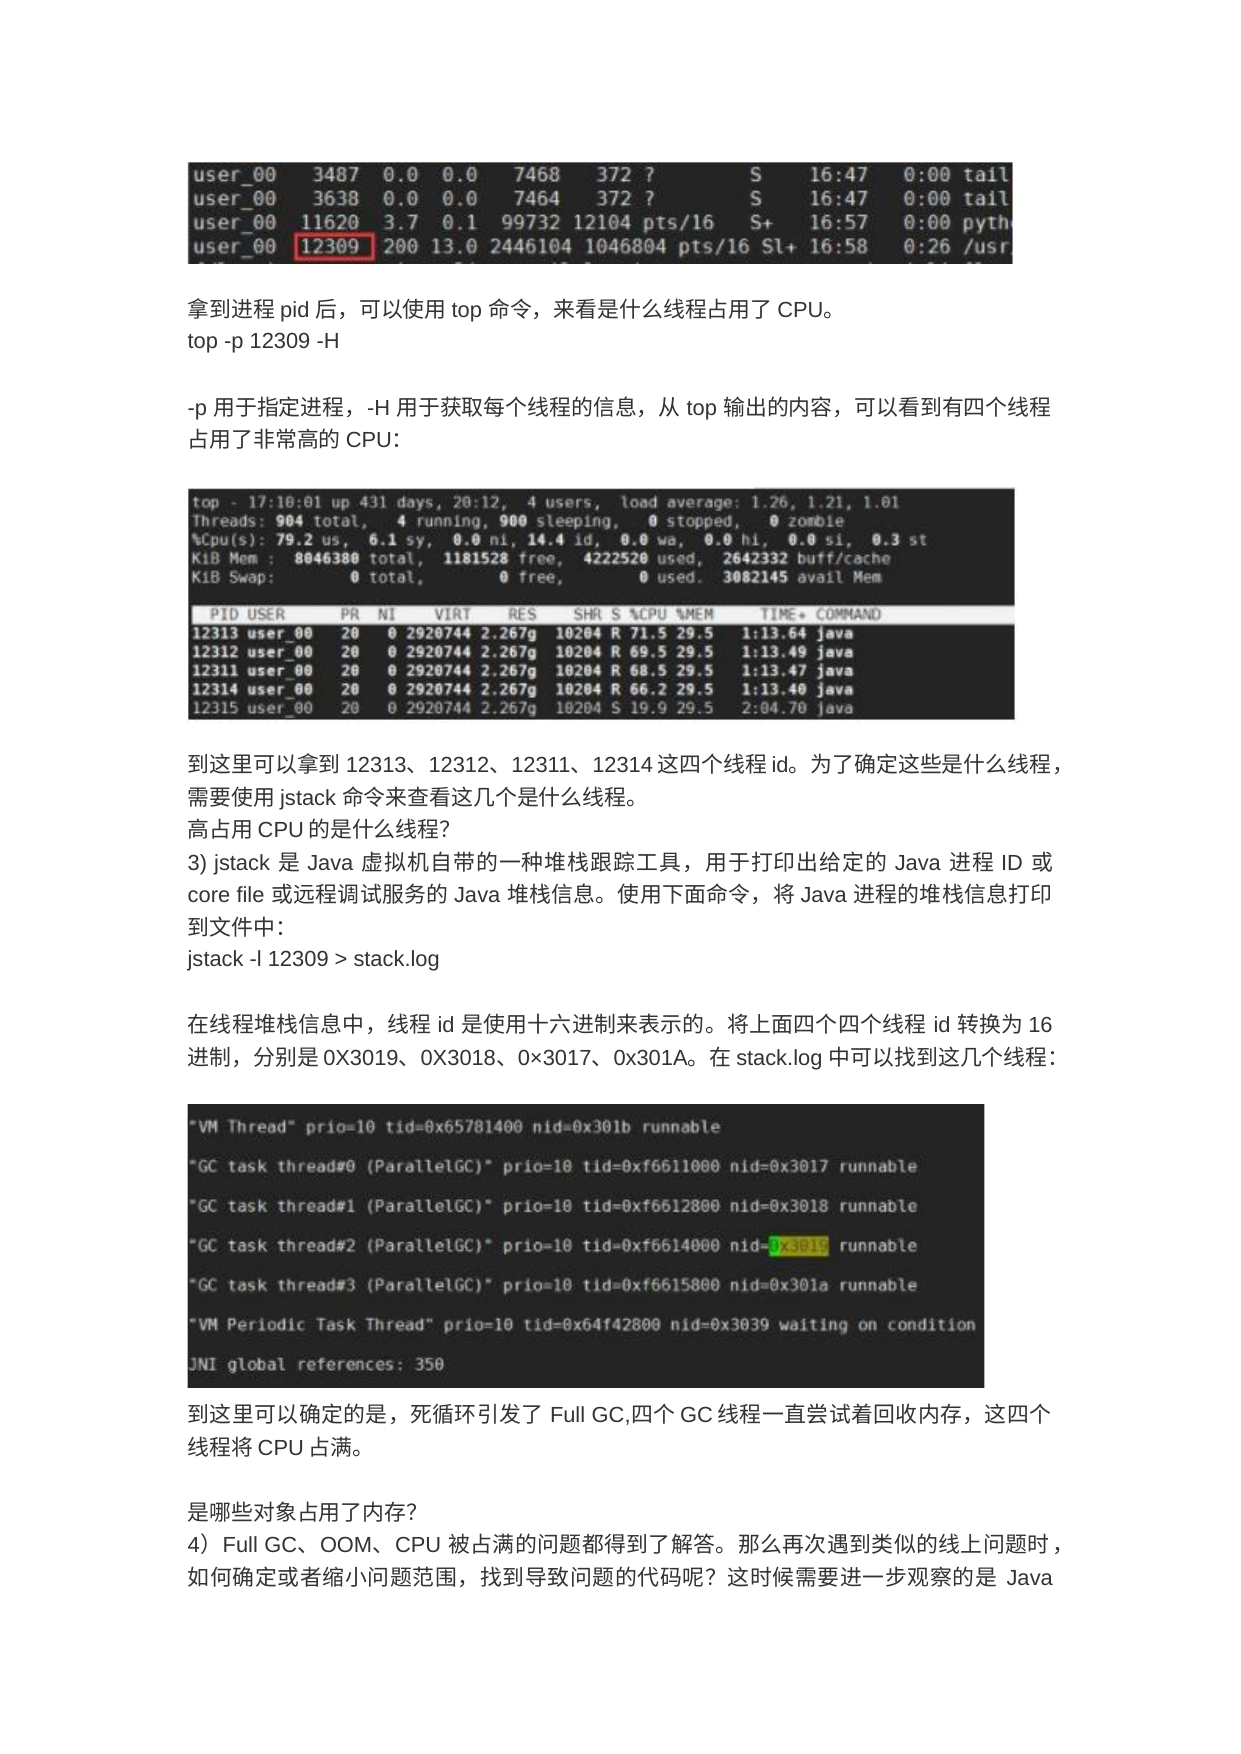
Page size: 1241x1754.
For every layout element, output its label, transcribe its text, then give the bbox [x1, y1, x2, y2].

picture [187, 162, 1016, 264]
picture [187, 487, 1018, 723]
text 拿到进程 pid 后，可以使用 top 命令，来看是什么线程占用了 CPU。 top -p 12309 -H -p 用于指定进程，-H 用于获取每个线程的信息，从 top 输出的内容，可以看到有四个线程占用了非常高的 CPU： [187, 292, 1053, 454]
picture [187, 1104, 985, 1388]
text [187, 1494, 1053, 1592]
text 到这里可以拿到12313、12312、12311、12314这四个线程id。为了确定这些是什么线程，需要使用 jstack 命令来查看这几个是什么线程。 高占用CPU的是什么线程？ 3) jstack 是 Java 虚拟机自带的一种堆栈跟踪工具，用于打印出给定的 Java 进程 ID 或 core file 或远程调试服务的 Java 堆栈信息。使用下面命令，将 Java 进程的堆栈信息打印到文件中： jstack -l 12309 > stack.log 在线程堆栈信息中，线程 id 是使用十六进制来表示的。将上面四个四个线程 id 转换为16进制，分别是0X3019、0X3018、0×3017、0x301A。在 stack.log 中可以找到这几个线程： [187, 747, 1053, 1072]
text 到这里可以确定的是，死循环引发了Full GC,四个GC线程一直尝试着回收内存，这四个线程将CPU占满。 [187, 1397, 1053, 1462]
